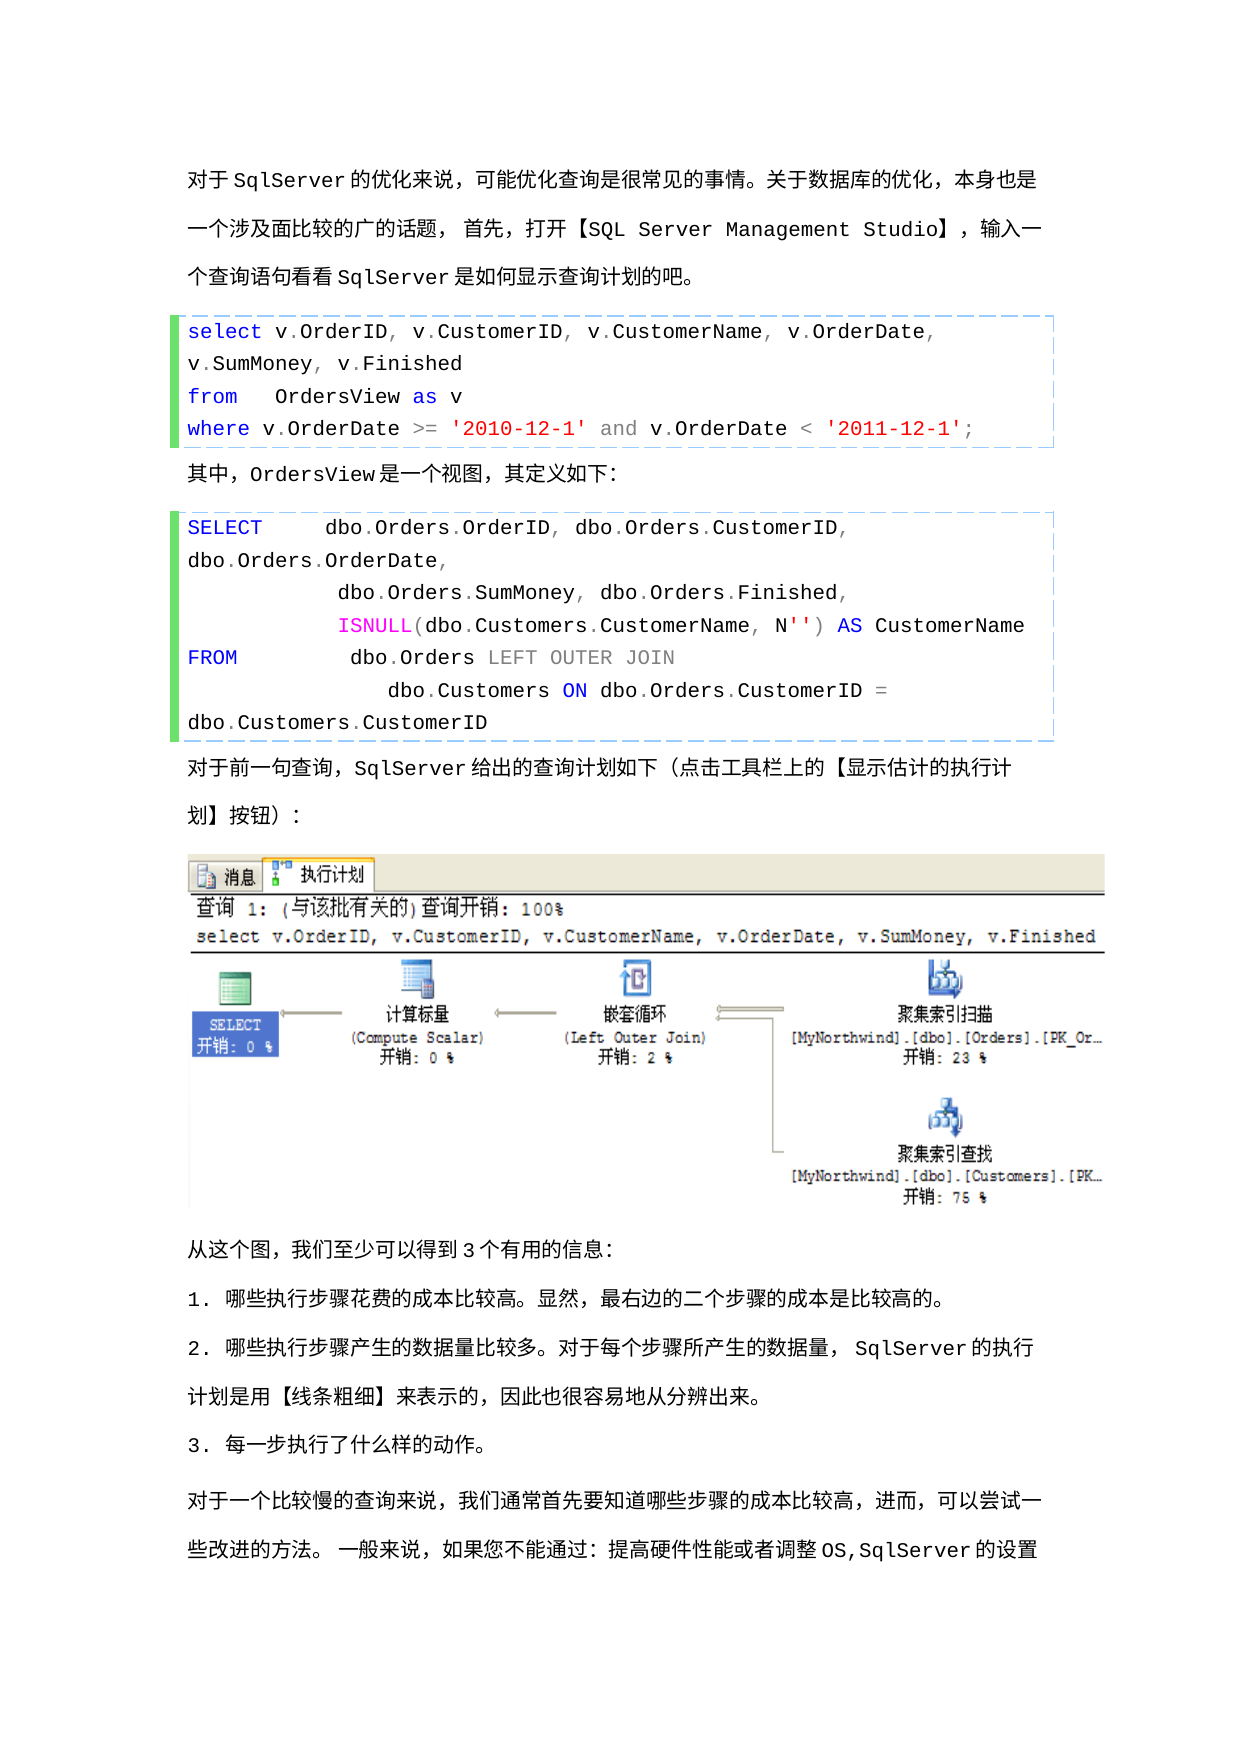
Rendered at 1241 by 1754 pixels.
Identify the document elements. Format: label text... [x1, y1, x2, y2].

text 其中，OrdersView是一个视图，其定义如下： [187, 456, 1053, 488]
picture [187, 854, 1105, 1208]
text from OrdersView as v [187, 382, 1053, 412]
text 从这个图，我们至少可以得到3个有用的信息： 1. 哪些执行步骤花费的成本比较高。显然，最右边的二个步骤的成本是比较高的。 2. 哪些执行步骤产生的数据量比较多。对于每个步骤所产生的数据量， SqlServer的执行计划是用【线条粗细】来表示的，因此也很容易地从分辨出来。 3. 每一步执行了什么样的动作。 [187, 1233, 1053, 1460]
text 对于SqlServer的优化来说，可能优化查询是很常见的事情。关于数据库的优化，本身也是一个涉及面比较的广的话题， 首先，打开【SQL Server Management Studio】，输入一个查询语句看看SqlServer是如何显示查询计划的吧。 [187, 162, 1053, 292]
text 对于前一句查询，SqlServer给出的查询计划如下（点击工具栏上的【显示估计的执行计划】按钮）： [187, 750, 1053, 831]
text SELECT dbo.Orders.OrderID, dbo.Orders.CustomerID, dbo.Orders.OrderDate, [179, 511, 1054, 578]
text ISNULL(dbo.Customers.CustomerName, N'') AS CustomerName [187, 611, 1053, 643]
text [187, 1483, 1053, 1564]
text select v.OrderID, v.CustomerID, v.CustomerName, v.OrderDate, v.SumMoney, v.Finished [179, 315, 1054, 382]
text where v.OrderDate >= '2010-12-1' and v.OrderDate < '2011-12-1'; [179, 412, 1054, 448]
text dbo.Orders.SumMoney, dbo.Orders.Finished, [187, 578, 1053, 611]
text dbo.Customers ON dbo.Orders.CustomerID = dbo.Customers.CustomerID [179, 674, 1054, 742]
text FROM dbo.Orders LEFT OUTER JOIN [187, 643, 1053, 674]
